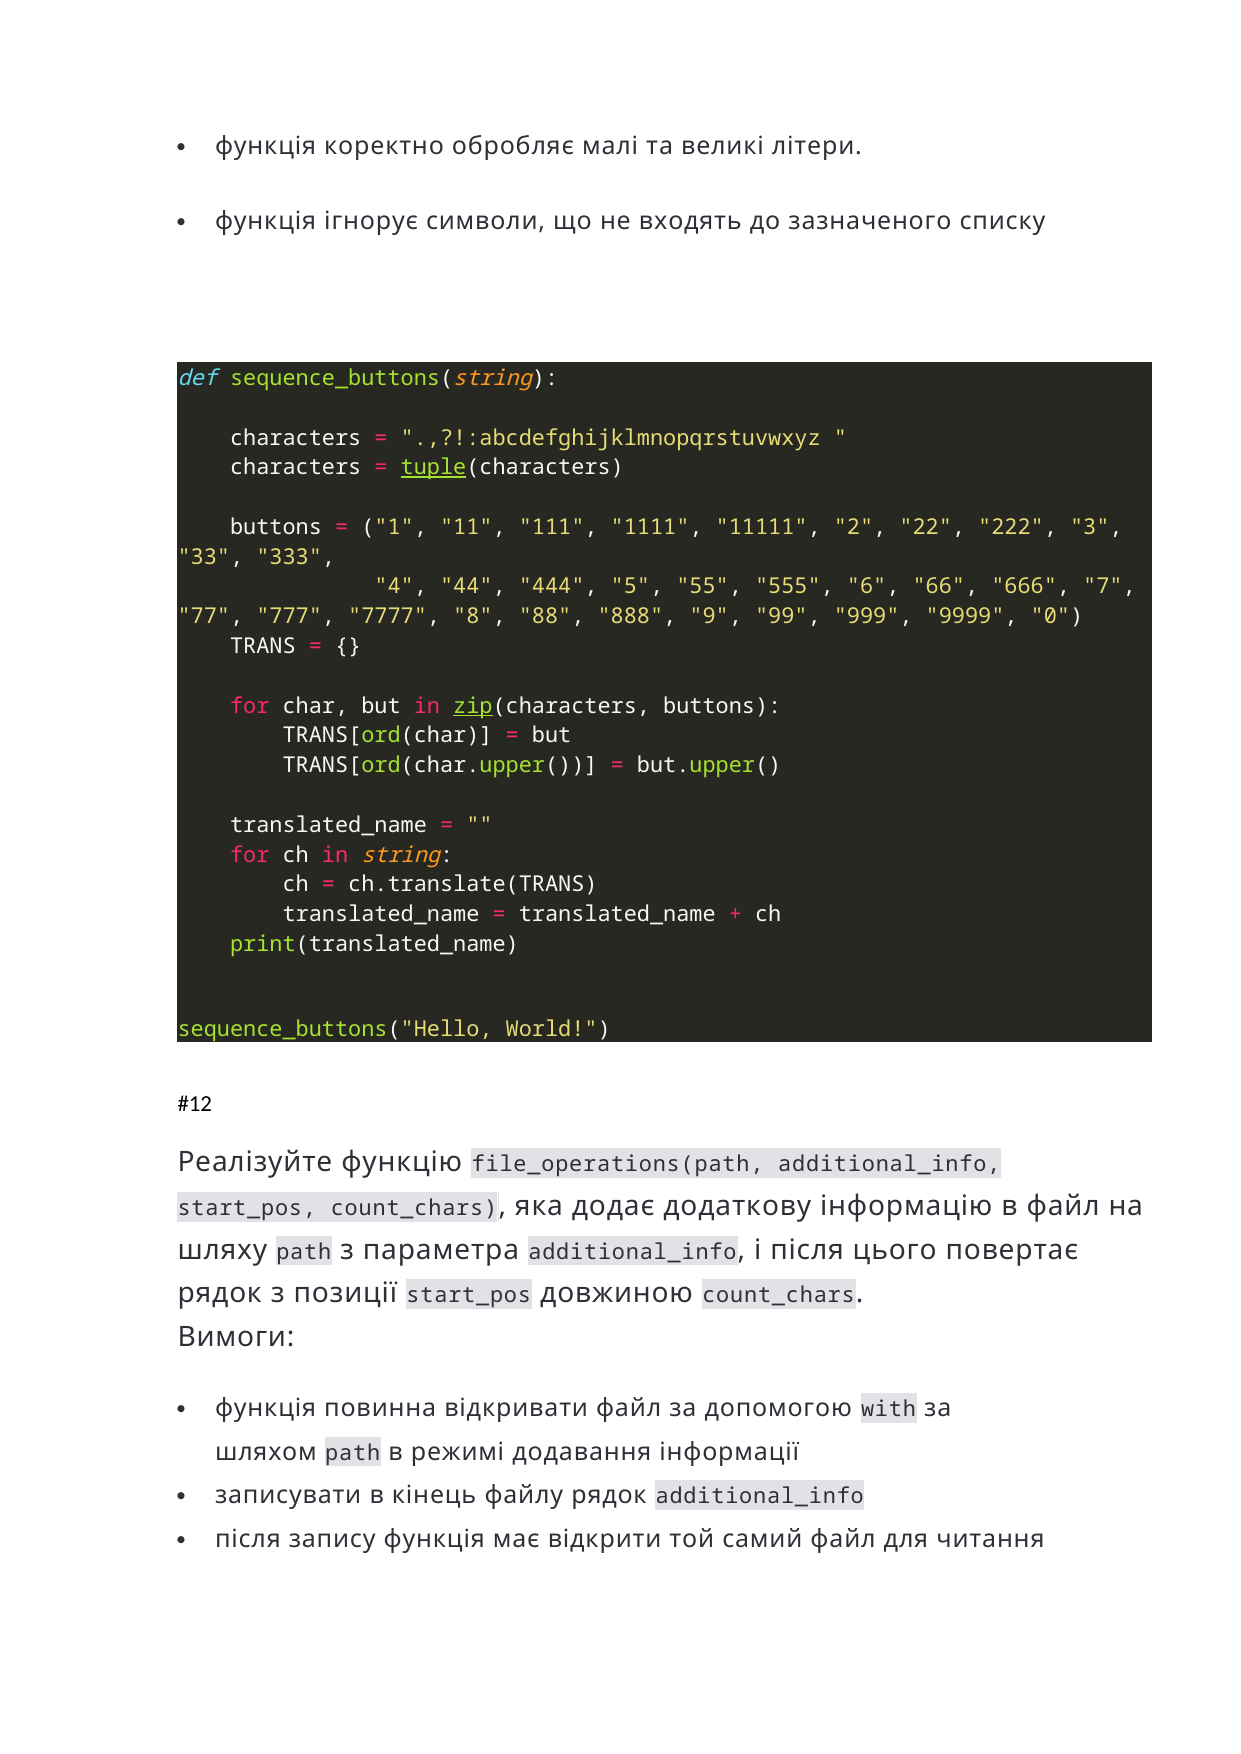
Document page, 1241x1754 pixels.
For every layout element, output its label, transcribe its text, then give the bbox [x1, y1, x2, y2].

text translated_name = translated_name + ch [177, 898, 1152, 928]
text for ch in string: [177, 838, 1152, 868]
text def sequence_buttons(string): [177, 362, 1152, 392]
text ch = ch.translate(TRANS) [177, 868, 1152, 898]
list функція ігнорує символи, що не входять до зазначеного списку [177, 193, 1114, 237]
text TRANS[ord(char.upper())] = but.upper() [177, 749, 1152, 779]
text buttons = ("1", "11", "111", "1111", "11111", "2", "22", "222", "3", "33", "333", [177, 511, 1152, 570]
list функція повинна відкривати файл за допомогою with за шляхом path в режимі додавання інформації [177, 1380, 1114, 1467]
list після запису функція має відкрити той самий файл для читання [177, 1511, 1114, 1555]
list функція коректно обробляє малі та великі літери. [177, 118, 1114, 162]
text Реалізуйте функцію file_operations(path, additional_info, start_pos, count_chars), яка додає додаткову інформацію в файл на шляху path з параметра additional_info, і після цього повертає рядок з позиції start_pos довжиною count_chars. [177, 1136, 1152, 1311]
text sequence_buttons("Hello, World!") [177, 1012, 1152, 1042]
text #12 [177, 1089, 1152, 1117]
text TRANS[ord(char)] = but [177, 719, 1152, 749]
text characters = tuple(characters) [177, 451, 1152, 481]
text "4", "44", "444", "5", "55", "555", "6", "66", "666", "7", "77", "777", "7777", "8", "88", "888", "9", "99", "999", "9999", "0") [177, 570, 1152, 630]
text print(translated_name) [177, 928, 1152, 958]
text for char, but in zip(characters, buttons): [177, 689, 1152, 719]
text characters = ".,?!:abcdefghijklmnopqrstuvwxyz " [177, 421, 1152, 451]
text TRANS = {} [177, 630, 1152, 660]
text Вимоги: [177, 1311, 1152, 1355]
list записувати в кінець файлу рядок additional_info [177, 1467, 1114, 1511]
text translated_name = "" [177, 809, 1152, 838]
